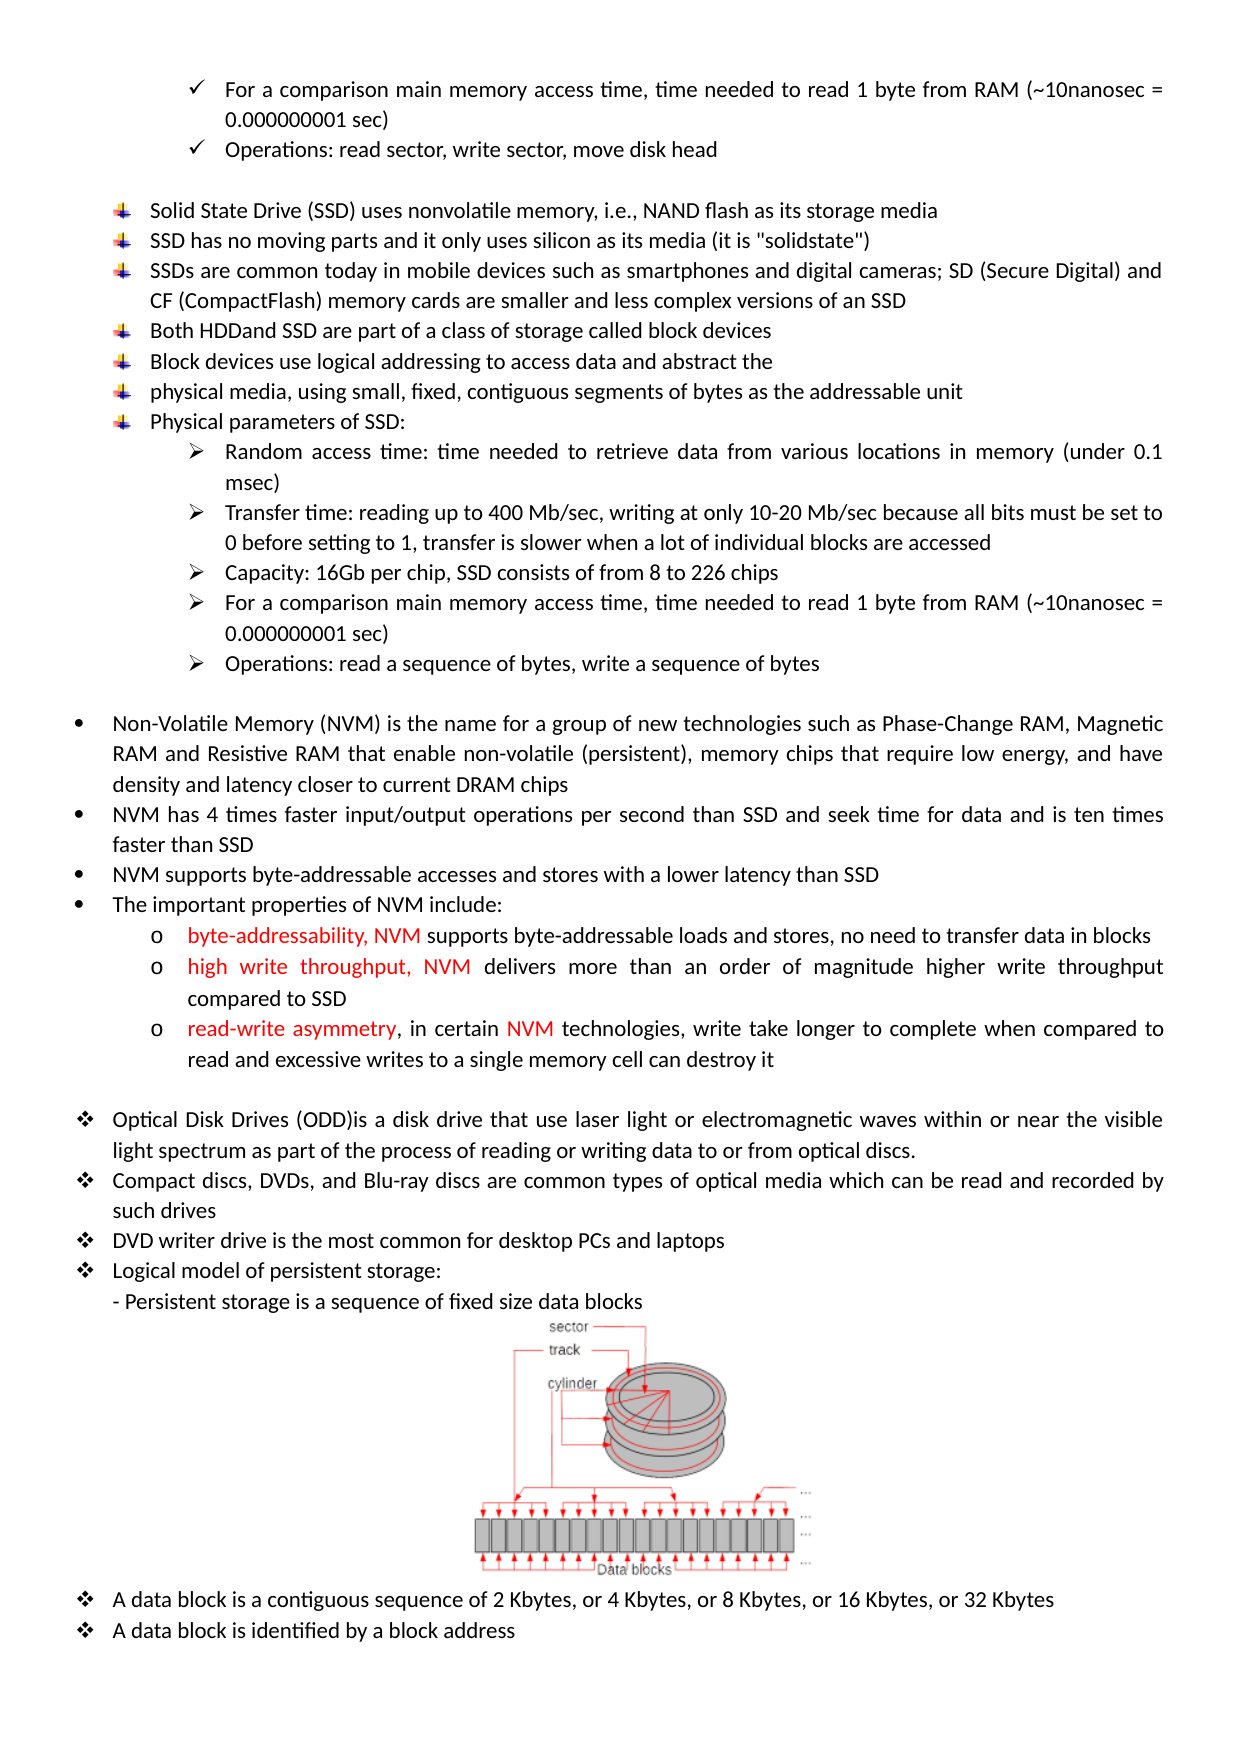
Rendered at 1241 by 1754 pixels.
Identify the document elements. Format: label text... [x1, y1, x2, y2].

list SSD has no moving parts and it only uses silicon as its media (it is "solidstate") [112, 226, 1165, 254]
list Both HDDand SSD are part of a class of storage called block devices [112, 317, 1165, 345]
list Optical Disk Drives (ODD)is a disk drive that use laser light or electromagnetic waves within or near the visible light spectrum as part of the process of reading or writing data to or from optical discs. [75, 1106, 1165, 1164]
picture [113, 382, 131, 400]
picture [113, 261, 131, 279]
list Operations: read sector, write sector, move disk head [187, 135, 1165, 163]
list Operations: read a sequence of bytes, write a sequence of bytes [187, 649, 1165, 677]
list For a comparison main memory access time, time needed to read 1 byte from RAM (~10nanosec = 0.000000001 sec) [187, 75, 1165, 133]
list Logical model of persistent storage: [75, 1257, 1165, 1285]
list Non-Volatile Memory (NVM) is the name for a group of new technologies such as Phase-Change RAM, Magnetic RAM and Resistive RAM that enable non-volatile (persistent), memory chips that require low energy, and have density and latency closer to current DRAM chips [75, 709, 1165, 798]
list Solid State Drive (SSD) uses nonvolatile memory, i.e., NAND flash as its storage media [112, 196, 1165, 224]
list high write throughput, NVM delivers more than an order of magnitude higher write throughput compared to SSD [150, 952, 1165, 1012]
list - Persistent storage is a sequence of fixed size data blocks [112, 1287, 1165, 1315]
list Block devices use logical addressing to access data and abstract the [112, 347, 1165, 375]
list DVD writer drive is the most common for desktop PCs and laptops [75, 1226, 1165, 1254]
list A data block is identified by a block address [75, 1616, 1165, 1644]
picture [113, 201, 131, 219]
list The important properties of NVM include: [75, 891, 1165, 919]
list SSDs are common today in mobile devices such as smartphones and digital cameras; SD (Secure Digital) and CF (CompactFlash) memory cards are smaller and less complex versions of an SSD [112, 256, 1165, 314]
picture [457, 1317, 821, 1584]
list Capacity: 16Gb per chip, SSD consists of from 8 to 226 chips [187, 558, 1165, 586]
list byte-addressability, NVM supports byte-addressable loads and stores, no need to transfer data in blocks [150, 921, 1165, 950]
list physical media, using small, fixed, contiguous segments of bytes as the addressable unit [112, 377, 1165, 405]
picture [113, 322, 131, 339]
list For a comparison main memory access time, time needed to read 1 byte from RAM (~10nanosec = 0.000000001 sec) [187, 588, 1165, 647]
list read-write asymmetry, in certain NVM technologies, write take longer to complete when compared to read and excessive writes to a single memory cell can destroy it [150, 1014, 1165, 1073]
list Transfer time: reading up to 400 Mb/sec, writing at only 10-20 Mb/sec because all bits must be set to 0 before setting to 1, transfer is slower when a lot of individual blocks are accessed [187, 498, 1165, 556]
list A data block is a contiguous sequence of 2 Kbytes, or 4 Kbytes, or 8 Kbytes, or 16 Kbytes, or 32 Kbytes [75, 1586, 1165, 1613]
list Random access time: time needed to retrieve data from various locations in memory (under 0.1 msec) [187, 437, 1165, 496]
picture [113, 231, 131, 249]
picture [113, 352, 131, 370]
list Compact discs, DVDs, and Blu-ray discs are common types of optical media which can be read and recorded by such drives [75, 1166, 1165, 1224]
list NVM supports byte-addressable accesses and stores with a lower latency than SSD [75, 860, 1165, 888]
picture [113, 413, 131, 430]
list Physical parameters of SSD: [112, 407, 1165, 435]
list NVM has 4 times faster input/output operations per second than SSD and seek time for data and is ten times faster than SSD [75, 800, 1165, 858]
